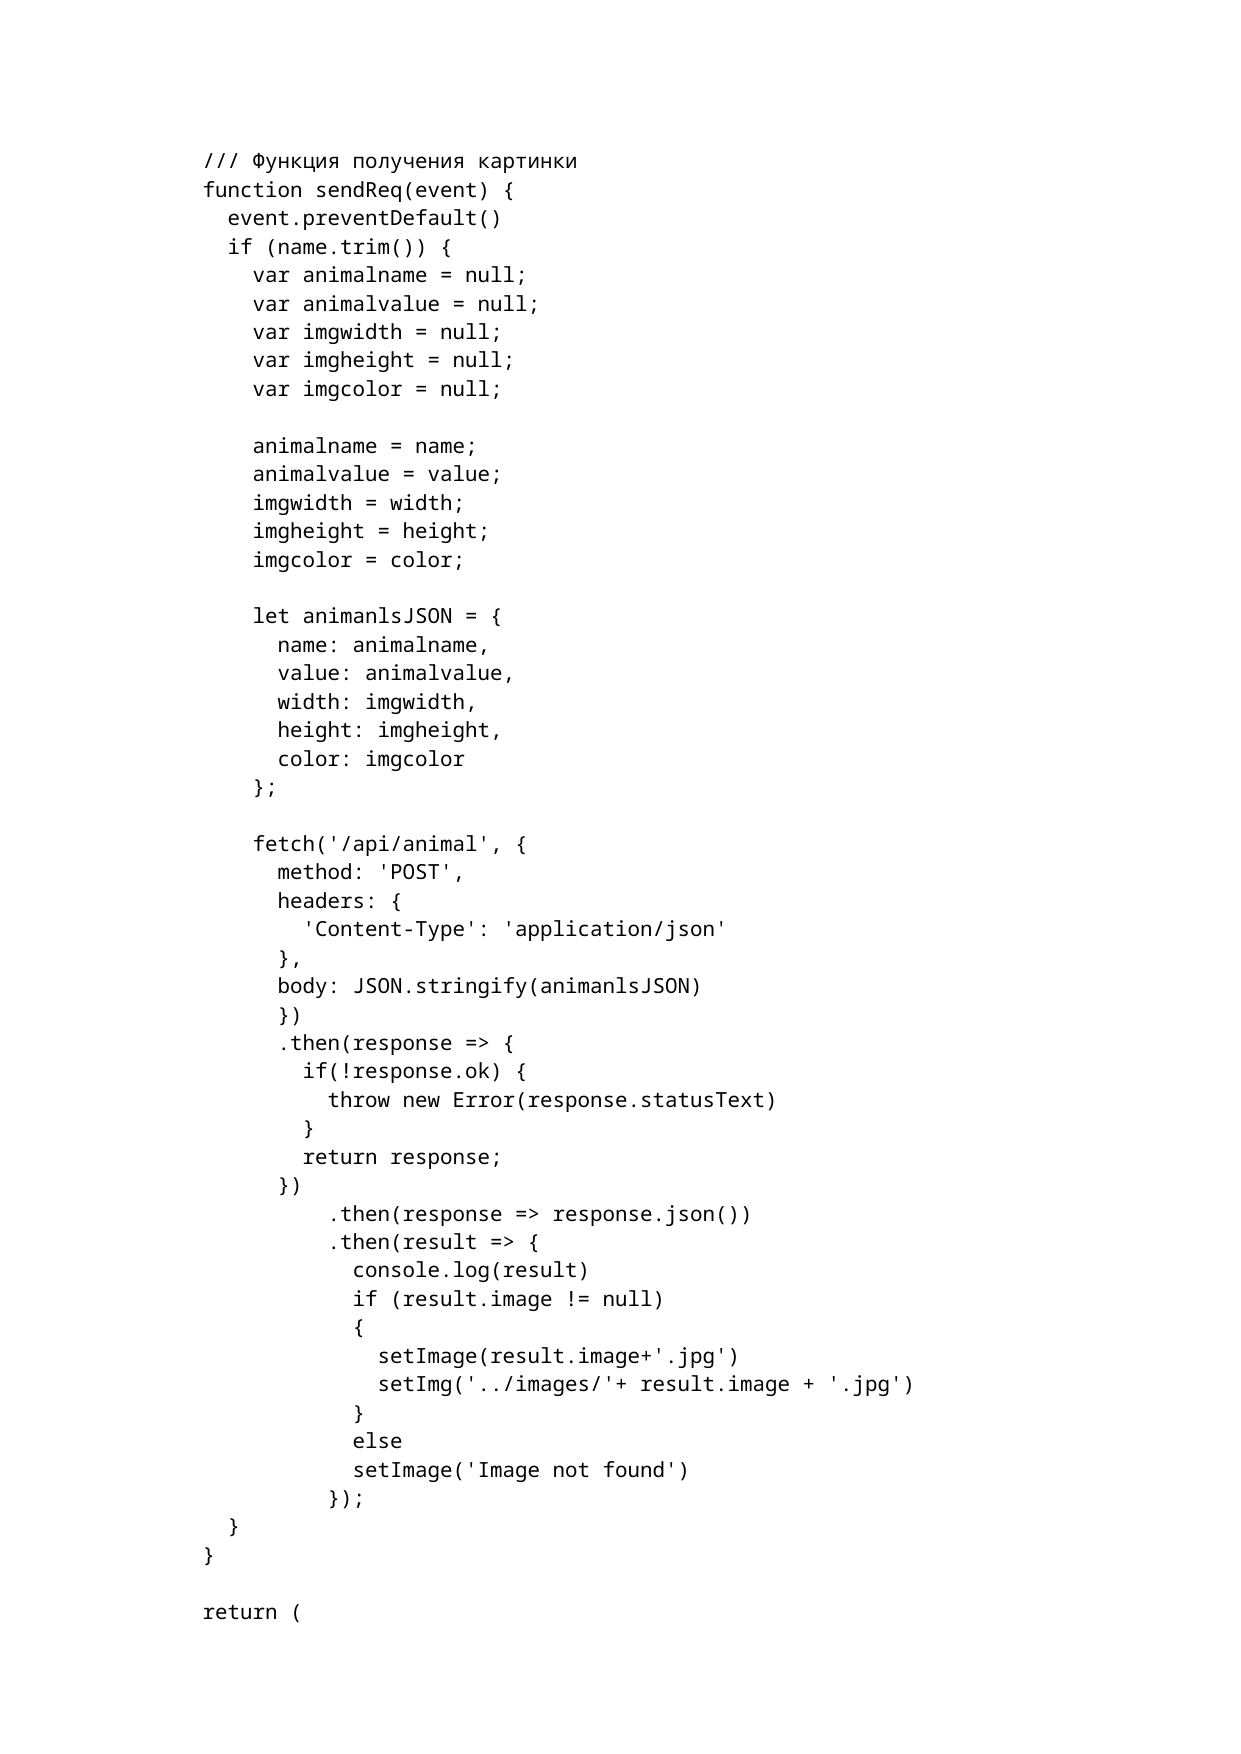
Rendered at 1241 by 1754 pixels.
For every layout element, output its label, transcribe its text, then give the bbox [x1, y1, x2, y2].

text throw new Error(response.statusText) [177, 1085, 1152, 1113]
text var animalname = null; [177, 260, 1152, 289]
text .then(response => { [177, 1028, 1152, 1057]
text }, [177, 943, 1152, 971]
text imgcolor = color; [177, 545, 1152, 573]
text }) [177, 1170, 1152, 1199]
text 'Content-Type': 'application/json' [177, 914, 1152, 943]
text }); [177, 1483, 1152, 1512]
text var imgwidth = null; [177, 317, 1152, 346]
text if (name.trim()) { [177, 232, 1152, 260]
text headers: { [177, 886, 1152, 914]
text setImage(result.image+'.jpg') [177, 1341, 1152, 1369]
text else [177, 1426, 1152, 1455]
text width: imgwidth, [177, 687, 1152, 715]
text if (result.image != null) [177, 1284, 1152, 1312]
text imgheight = height; [177, 516, 1152, 545]
text fetch('/api/animal', { [177, 829, 1152, 857]
text } [177, 1113, 1152, 1142]
text } [177, 1512, 1152, 1540]
text .then(result => { [177, 1227, 1152, 1256]
text setImage('Image not found') [177, 1455, 1152, 1483]
text value: animalvalue, [177, 658, 1152, 687]
text name: animalname, [177, 630, 1152, 658]
text return ( [177, 1597, 1152, 1625]
text animalvalue = value; [177, 459, 1152, 488]
text var imgcolor = null; [177, 374, 1152, 402]
text imgwidth = width; [177, 488, 1152, 516]
text /// Функция получения картинки [177, 147, 1152, 175]
text event.preventDefault() [177, 203, 1152, 232]
text var imgheight = null; [177, 346, 1152, 374]
text } [177, 1398, 1152, 1426]
text method: 'POST', [177, 857, 1152, 886]
text .then(response => response.json()) [177, 1199, 1152, 1227]
text return response; [177, 1142, 1152, 1170]
text height: imgheight, [177, 715, 1152, 744]
text animalname = name; [177, 431, 1152, 459]
text console.log(result) [177, 1256, 1152, 1284]
text function sendReq(event) { [177, 175, 1152, 203]
text } [177, 1540, 1152, 1568]
text }; [177, 772, 1152, 801]
text if(!response.ok) { [177, 1057, 1152, 1085]
text body: JSON.stringify(animanlsJSON) [177, 971, 1152, 1000]
text setImg('../images/'+ result.image + '.jpg') [177, 1369, 1152, 1398]
text { [177, 1312, 1152, 1341]
text color: imgcolor [177, 744, 1152, 772]
text var animalvalue = null; [177, 289, 1152, 317]
text }) [177, 1000, 1152, 1028]
text let animanlsJSON = { [177, 602, 1152, 630]
